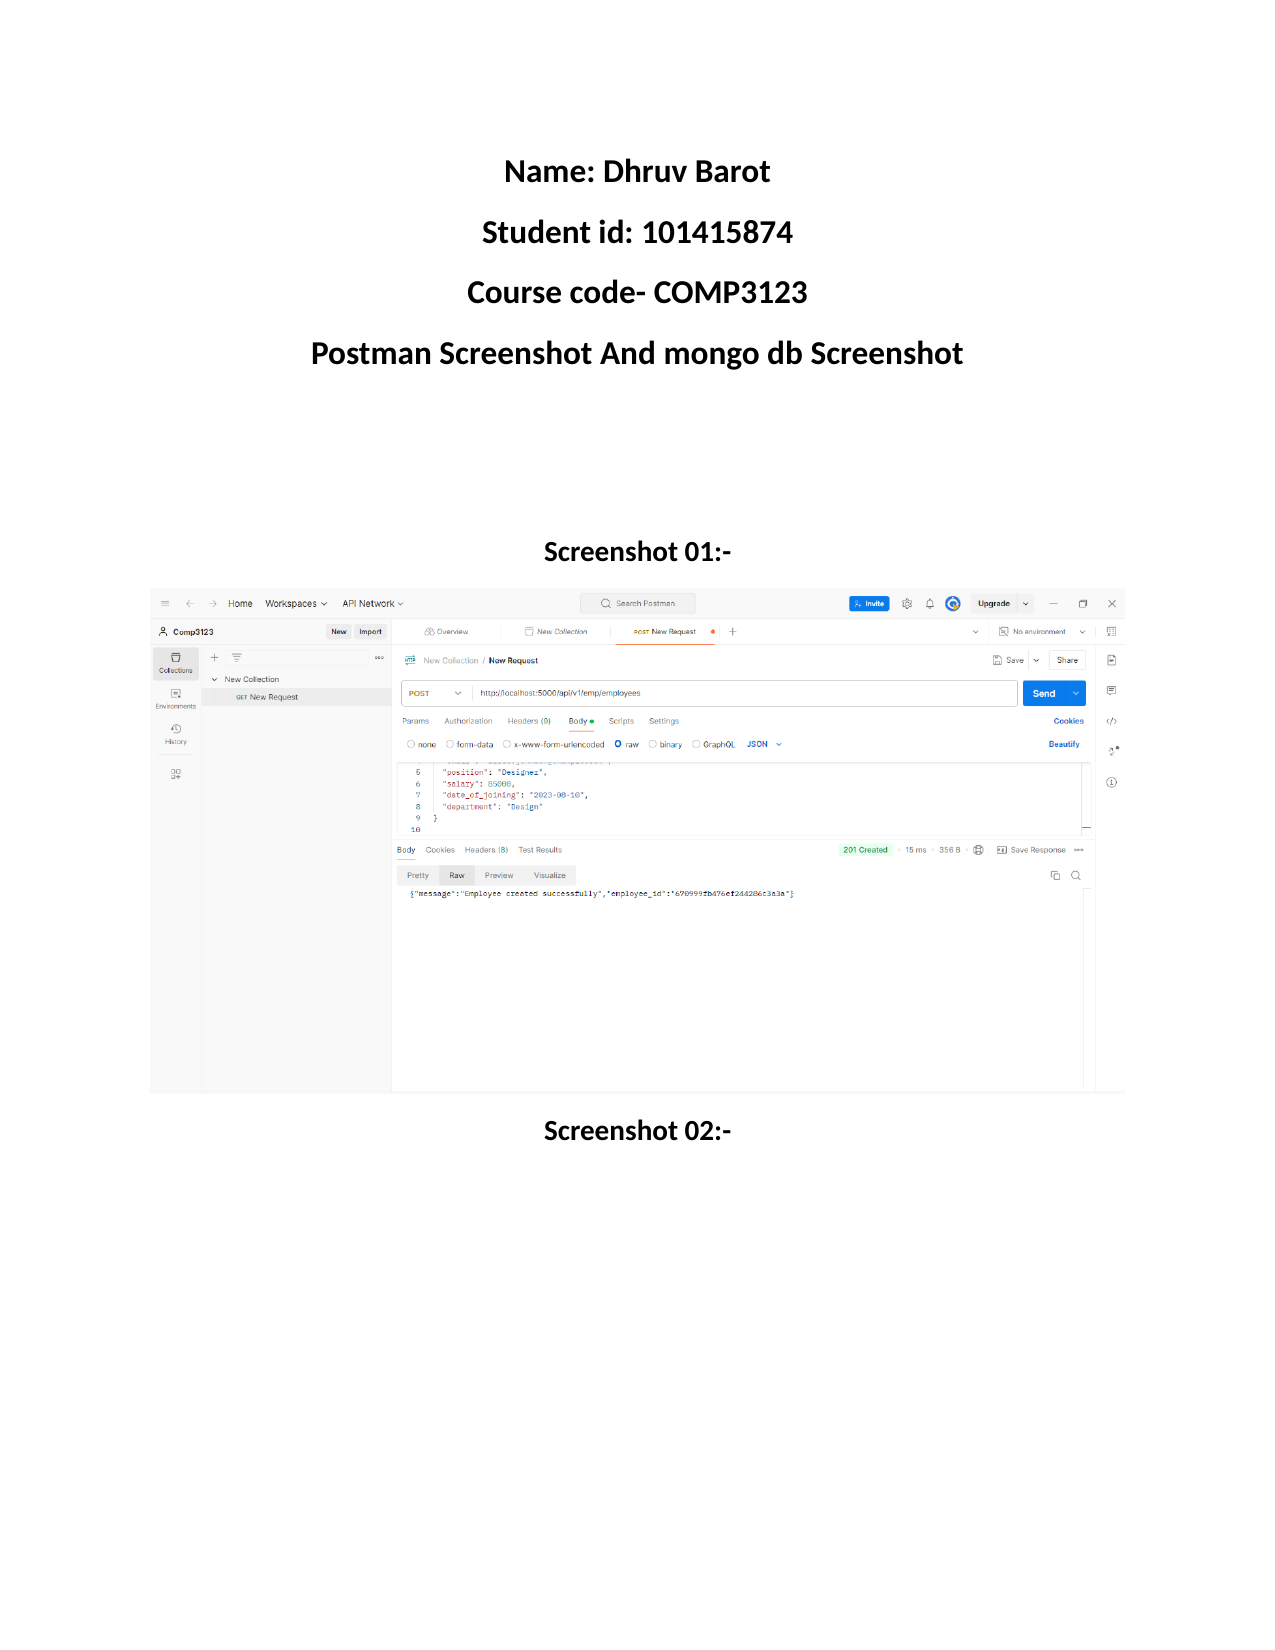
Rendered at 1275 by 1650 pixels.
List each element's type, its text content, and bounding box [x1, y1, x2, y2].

text Screenshot 02:- [150, 1112, 1125, 1148]
text Student id: 101415874 [150, 211, 1125, 251]
text Name: Dhruv Barot [150, 150, 1125, 191]
picture [150, 588, 1125, 1094]
text Postman Screenshot And mongo db Screenshot [150, 332, 1125, 373]
text Screenshot 01:- [150, 533, 1125, 569]
text Course code- COMP3123 [150, 271, 1125, 312]
